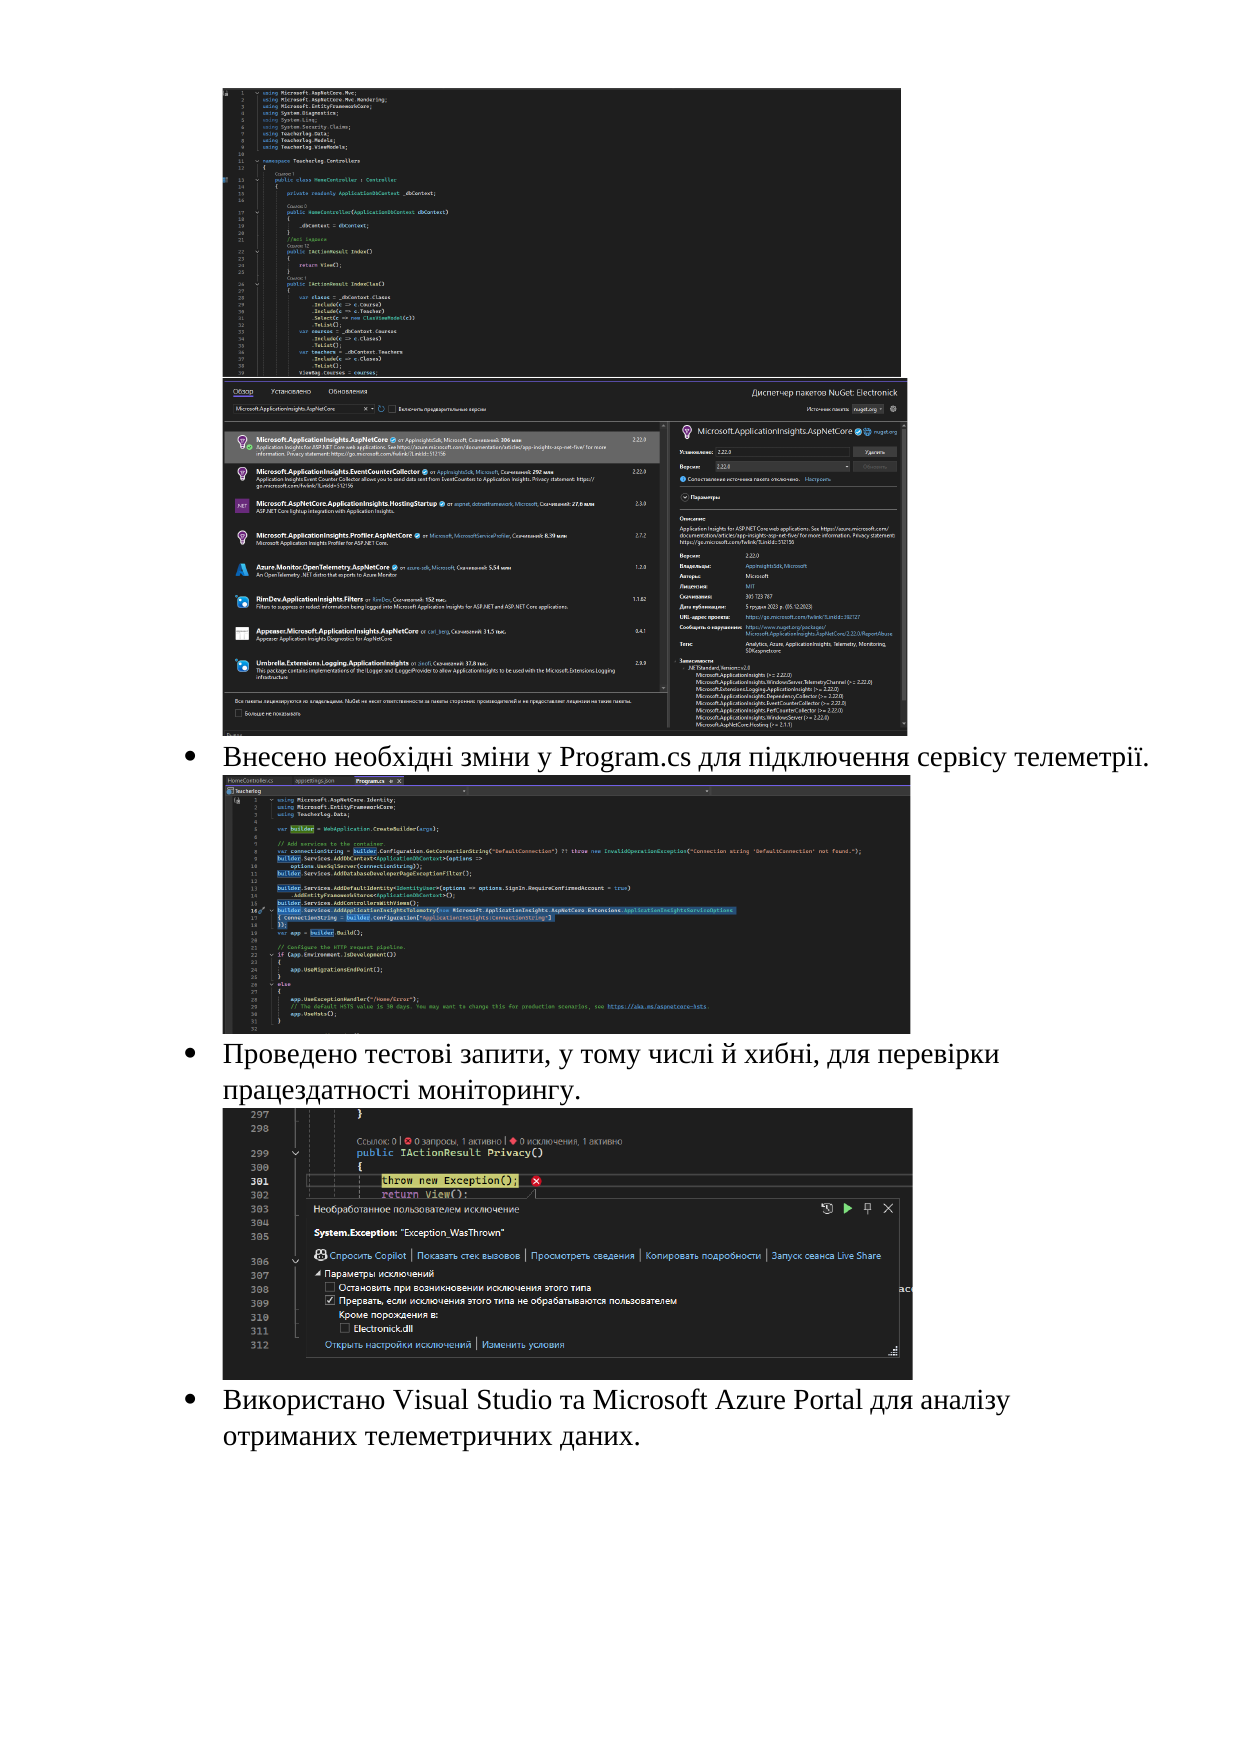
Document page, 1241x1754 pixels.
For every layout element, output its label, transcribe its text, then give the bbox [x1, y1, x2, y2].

picture [222, 378, 908, 736]
picture [222, 1108, 913, 1380]
list Внесено необхідні зміни у Program.cs для підключення сервісу телеметрії. [185, 739, 1152, 772]
list Проведено тестові запити, у тому числі й хибні, для перевірки працездатності моніторингу. [185, 1036, 1152, 1106]
list Використано Visual Studio та Microsoft Azure Portal для аналізу отриманих телеметричних даних. [185, 1382, 1152, 1452]
picture [222, 88, 901, 377]
picture [222, 775, 911, 1034]
